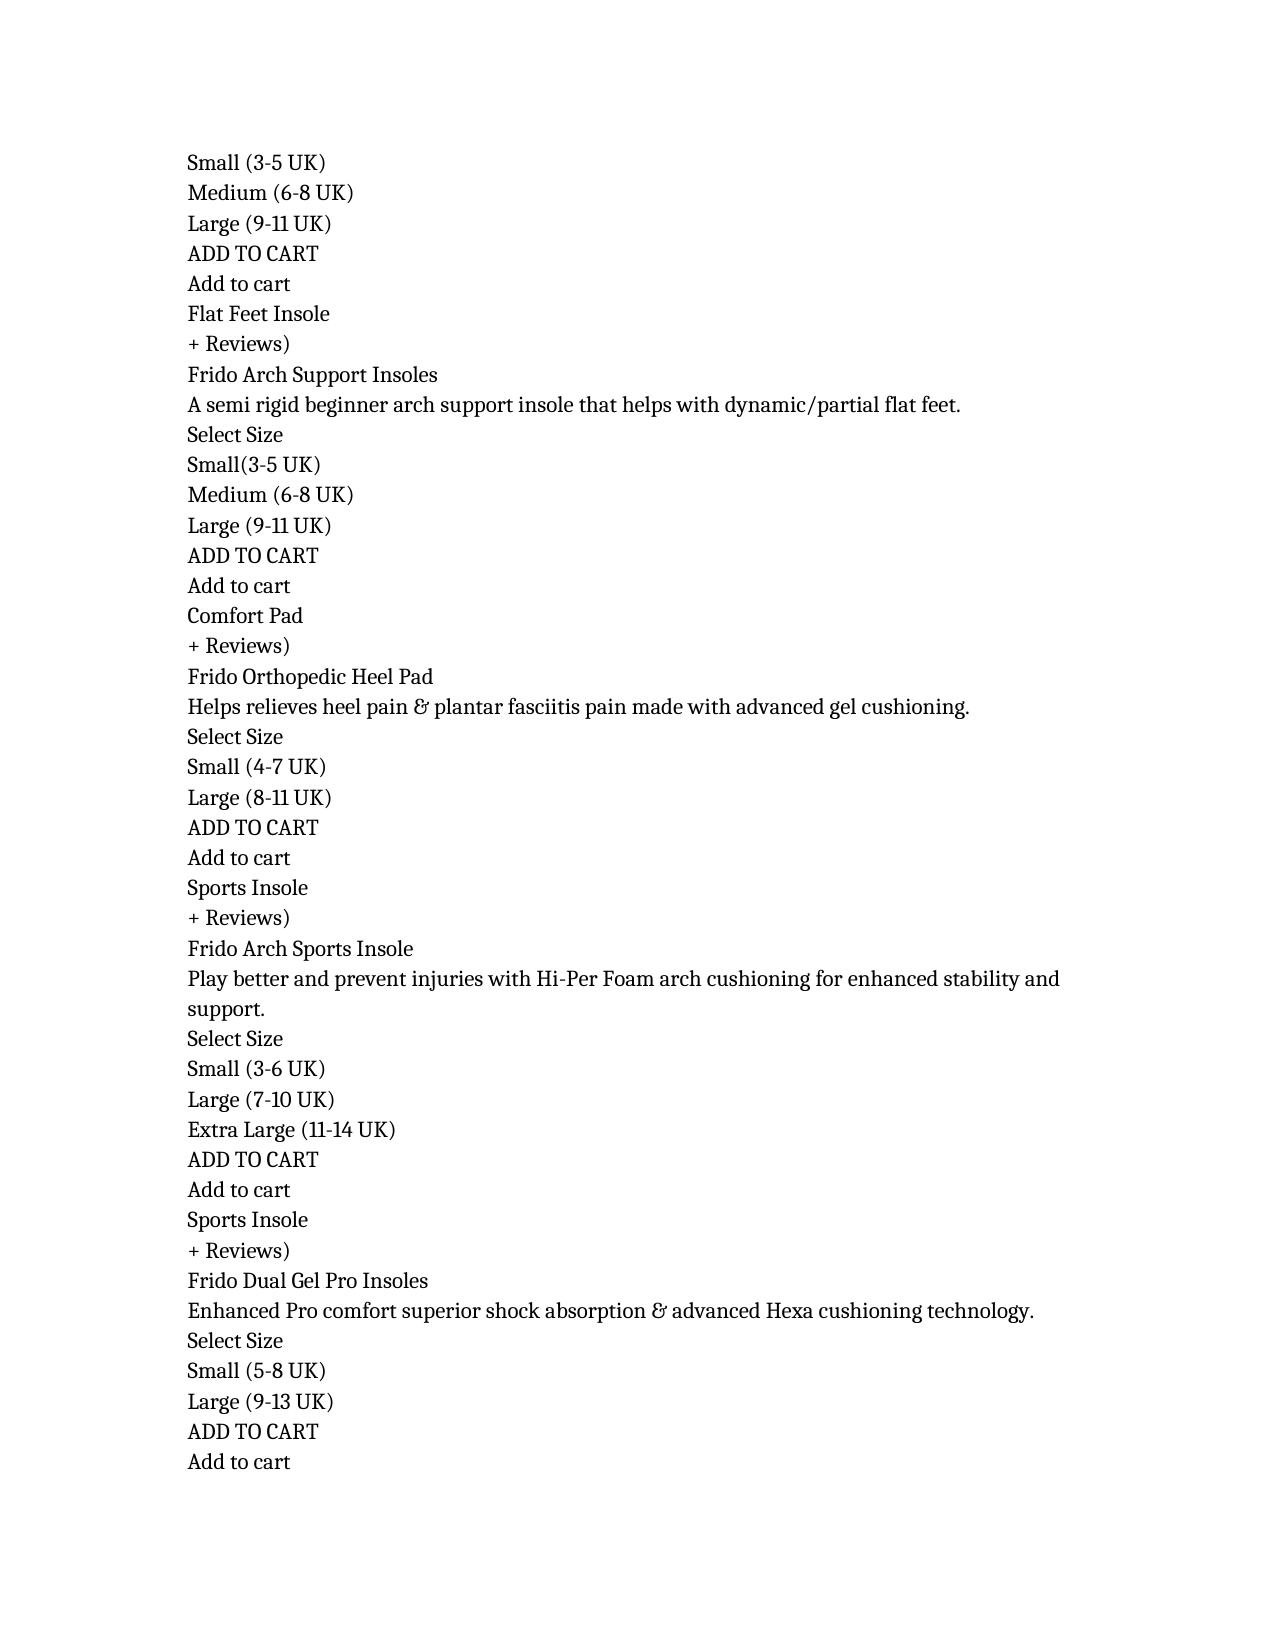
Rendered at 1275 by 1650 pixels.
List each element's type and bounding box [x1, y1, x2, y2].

text [187, 150, 1087, 1475]
